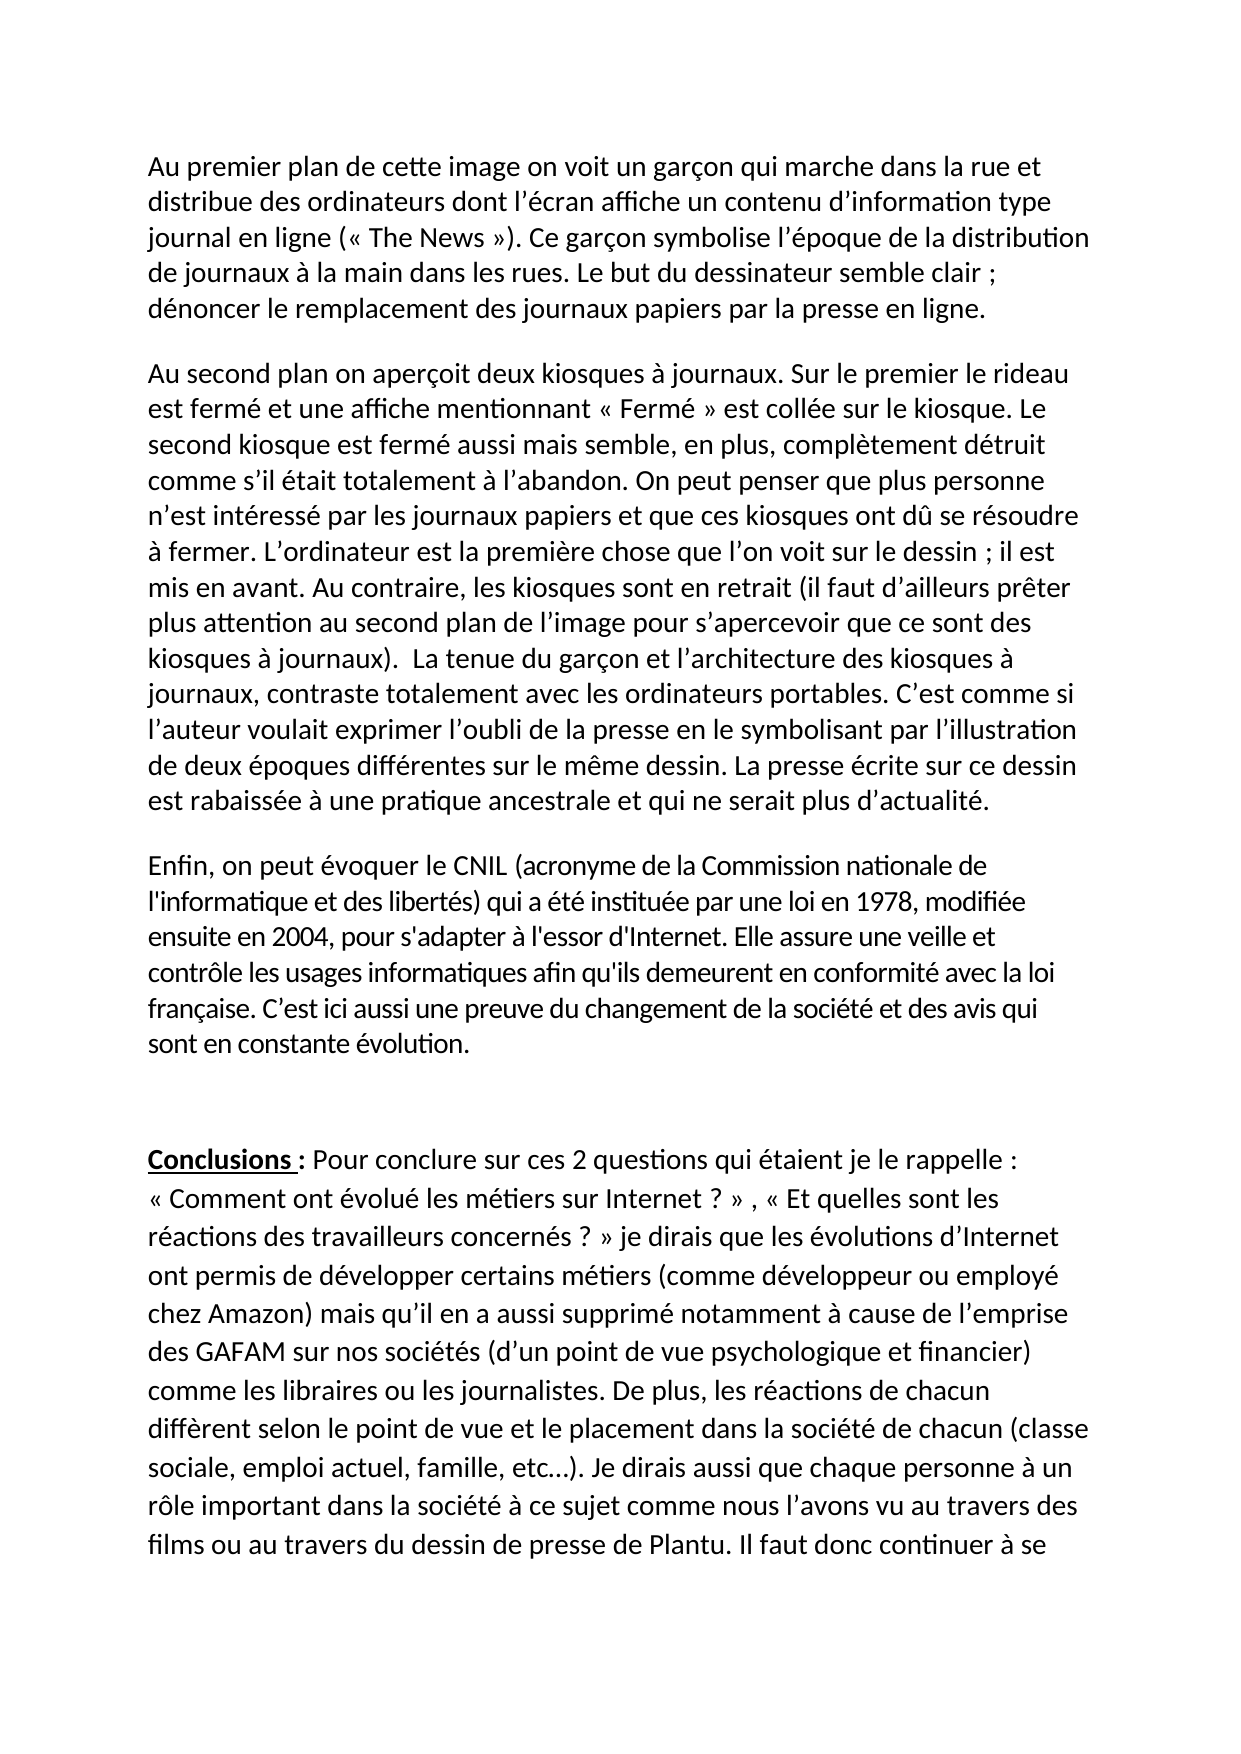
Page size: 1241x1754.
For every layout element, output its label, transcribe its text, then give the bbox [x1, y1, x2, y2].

text Enfin, on peut évoquer le CNIL (acronyme de la Commission nationale de l'informatique et des libertés) qui a été instituée par une loi en 1978, modifiée ensuite en 2004, pour s'adapter à l'essor d'Internet. Elle assure une veille et contrôle les usages informatiques afin qu'ils demeurent en conformité avec la loi française. C’est ici aussi une preuve du changement de la société et des avis qui sont en constante évolution. [148, 847, 1093, 1061]
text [148, 1141, 1093, 1561]
text Au second plan on aperçoit deux kiosques à journaux. Sur le premier le rideau est fermé et une affiche mentionnant « Fermé » est collée sur le kiosque. Le second kiosque est fermé aussi mais semble, en plus, complètement détruit comme s’il était totalement à l’abandon. On peut penser que plus personne n’est intéressé par les journaux papiers et que ces kiosques ont dû se résoudre à fermer. L’ordinateur est la première chose que l’on voit sur le dessin ; il est mis en avant. Au contraire, les kiosques sont en retrait (il faut d’ailleurs prêter plus attention au second plan de l’image pour s’apercevoir que ce sont des kiosques à journaux). La tenue du garçon et l’architecture des kiosques à journaux, contraste totalement avec les ordinateurs portables. C’est comme si l’auteur voulait exprimer l’oubli de la presse en le symbolisant par l’illustration de deux époques différentes sur le même dessin. La presse écrite sur ce dessin est rabaissée à une pratique ancestrale et qui ne serait plus d’actualité. [148, 355, 1093, 818]
